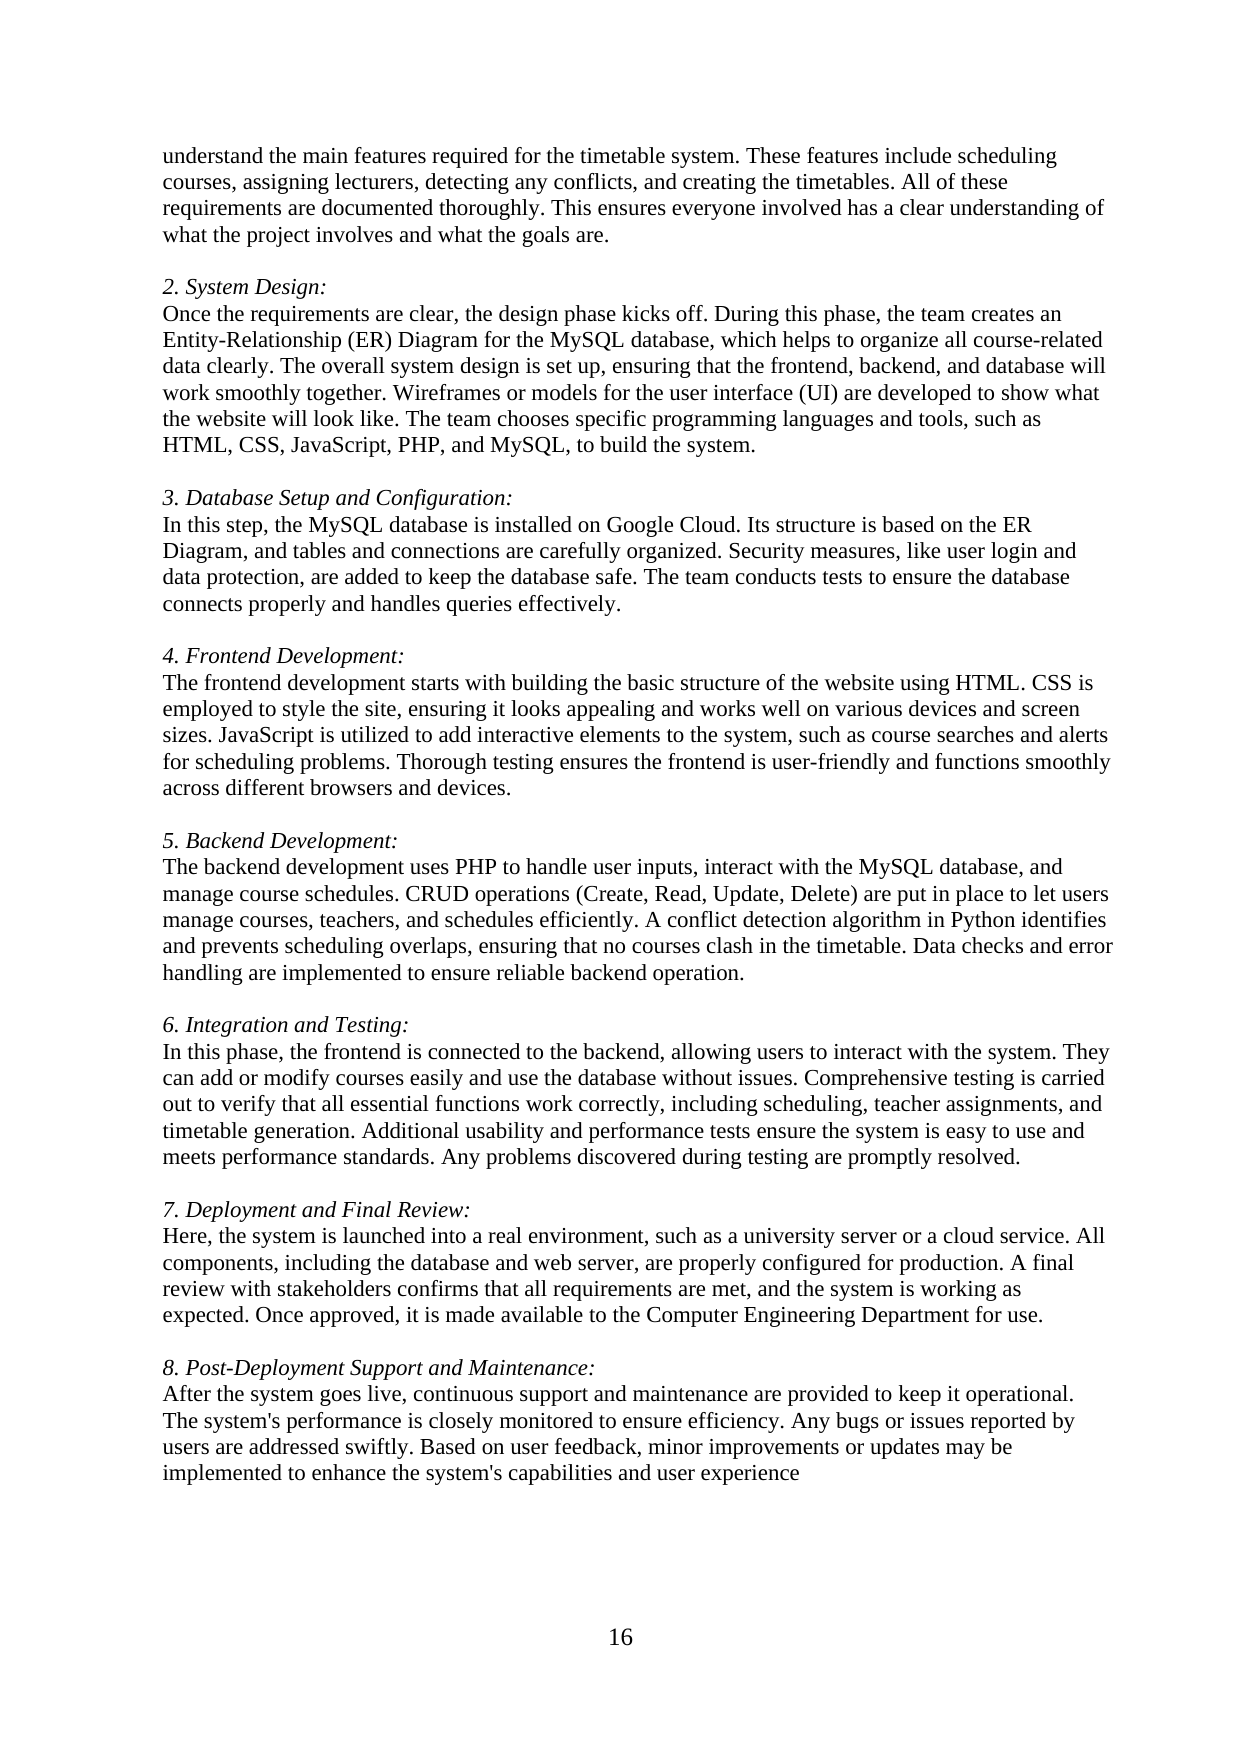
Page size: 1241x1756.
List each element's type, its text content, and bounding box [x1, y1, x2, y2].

text The backend development uses PHP to handle user inputs, interact with the MySQL database, and manage course schedules. CRUD operations (Create, Read, Update, Delete) are put in place to let users manage courses, teachers, and schedules efficiently. A conflict detection algorithm in Python identifies and prevents scheduling overlaps, ensuring that no courses clash in the timetable. Data checks and error handling are implemented to ensure reliable backend operation. [162, 853, 1115, 985]
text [162, 142, 1115, 247]
text 3. Database Setup and Configuration: [162, 484, 1115, 511]
text After the system goes live, continuous support and maintenance are provided to keep it operational. The system's performance is closely monitored to ensure efficiency. Any bugs or issues reported by users are addressed swiftly. Based on user feedback, minor improvements or updates may be implemented to enhance the system's capabilities and user experience [162, 1380, 1115, 1486]
text Here, the system is launched into a real environment, such as a university server or a cloud service. All components, including the database and web server, are properly configured for production. A final review with stakeholders confirms that all requirements are met, and the system is working as expected. Once approved, it is made available to the Computer Engineering Department for use. [162, 1222, 1115, 1328]
text 5. Backend Development: [162, 827, 1115, 853]
text In this step, the MySQL database is installed on Google Cloud. Its structure is based on the ER Diagram, and tables and connections are carefully organized. Security measures, like user login and data protection, are added to keep the database safe. The team conducts tests to ensure the database connects properly and handles queries effectively. [162, 511, 1115, 616]
text 6. Integration and Testing: [162, 1011, 1115, 1038]
text 2. System Design: [162, 273, 1115, 300]
text 7. Deployment and Final Review: [162, 1196, 1115, 1222]
text 8. Post-Deployment Support and Maintenance: [162, 1354, 1115, 1380]
text 4. Frontend Development: [162, 642, 1115, 669]
text The frontend development starts with building the basic structure of the website using HTML. CSS is employed to style the site, ensuring it looks appealing and works well on various devices and screen sizes. JavaScript is utilized to add interactive elements to the system, such as course searches and alerts for scheduling problems. Thorough testing ensures the frontend is user-friendly and functions smoothly across different browsers and devices. [162, 669, 1115, 801]
text In this phase, the frontend is connected to the backend, allowing users to interact with the system. They can add or modify courses easily and use the database without issues. Comprehensive testing is carried out to verify that all essential functions work correctly, including scheduling, teacher assignments, and timetable generation. Additional usability and performance tests ensure the system is easy to use and meets performance standards. Any problems discovered during testing are promptly resolved. [162, 1038, 1115, 1169]
text Once the requirements are clear, the design phase kicks off. During this phase, the team creates an Entity-Relationship (ER) Diagram for the MySQL database, which helps to organize all course-related data clearly. The overall system design is set up, ensuring that the frontend, backend, and database will work smoothly together. Wireframes or models for the user interface (UI) are developed to show what the website will look like. The team chooses specific programming languages and tools, such as HTML, CSS, JavaScript, PHP, and MySQL, to build the system. [162, 300, 1115, 458]
